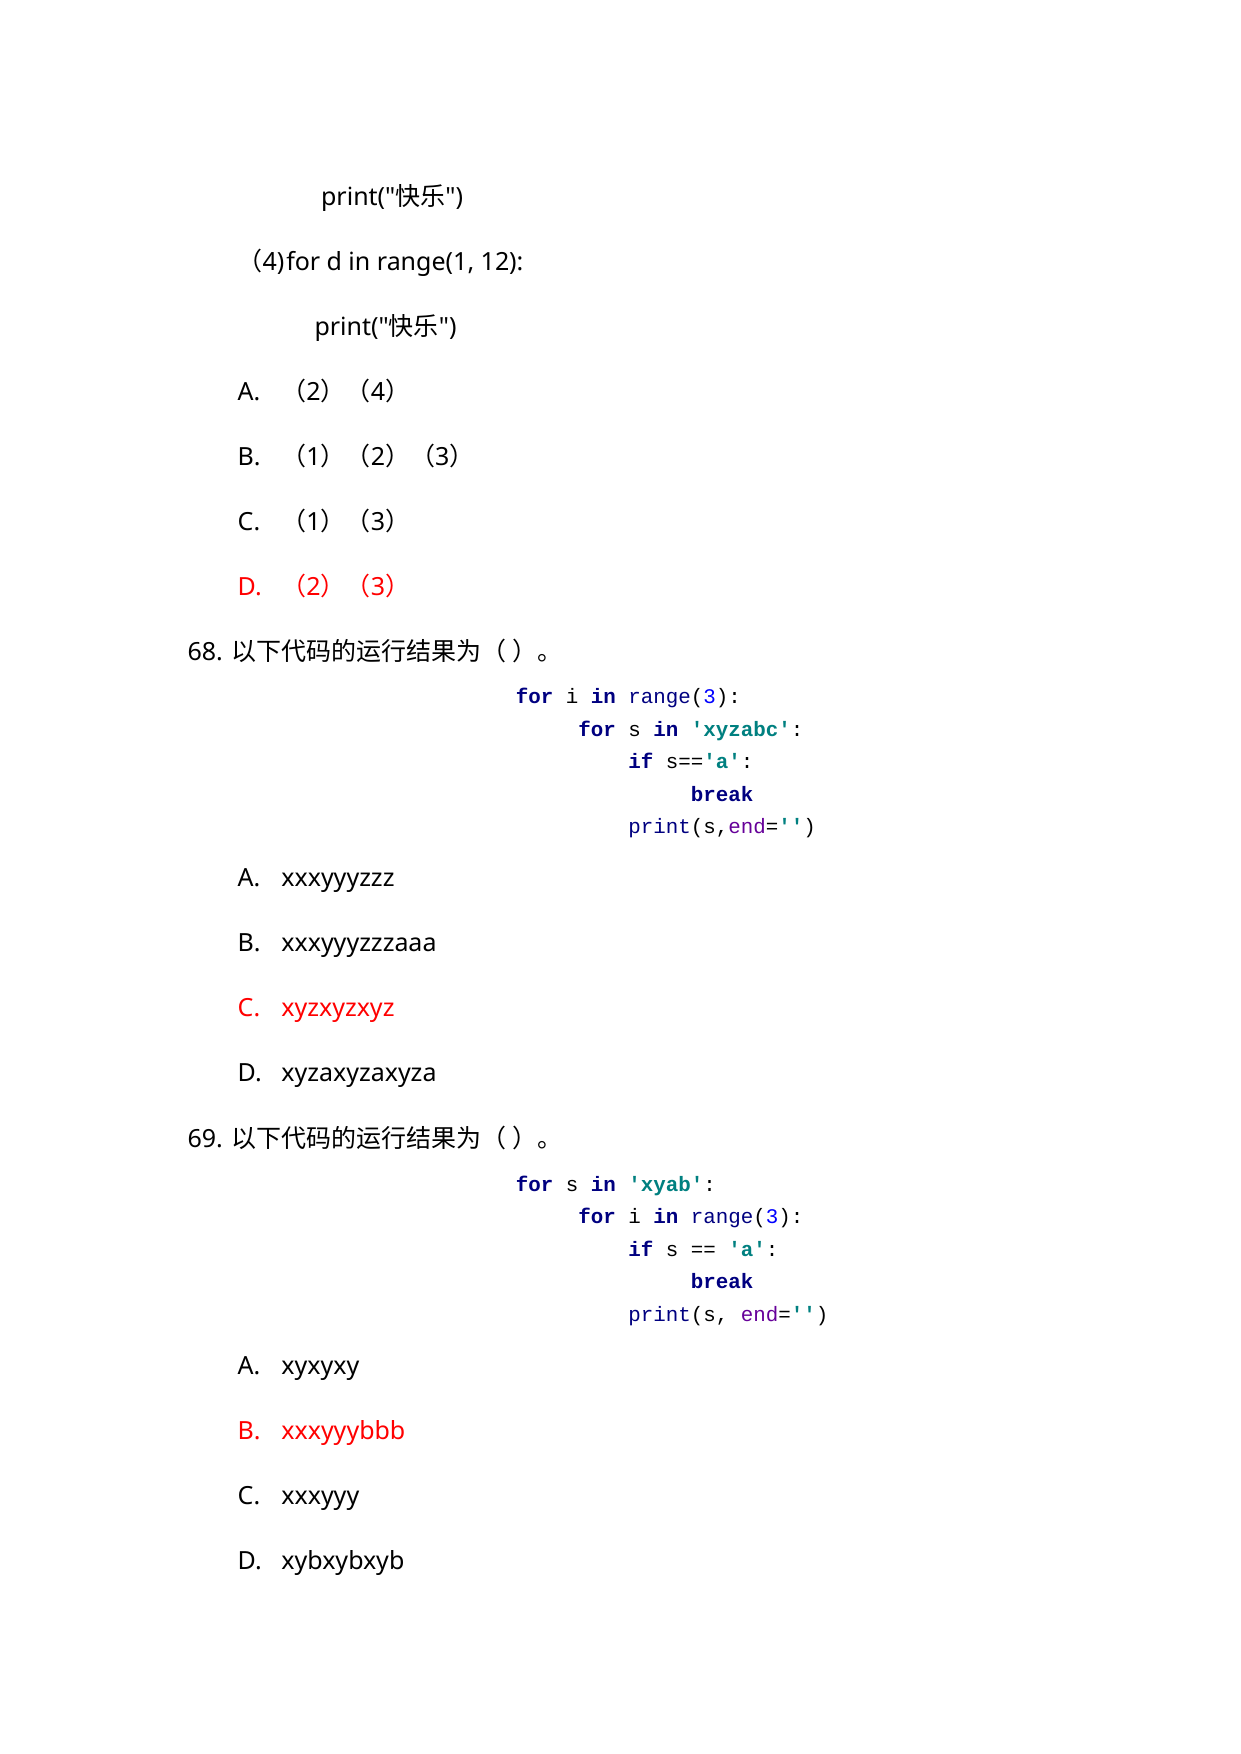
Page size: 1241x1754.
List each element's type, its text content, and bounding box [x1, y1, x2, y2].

list 以下代码的运行结果为（ ）。 [187, 617, 1053, 682]
list xxxyyybbb [237, 1397, 1053, 1462]
list xybxybxyb [237, 1527, 1053, 1592]
list （2）（3） [237, 552, 1053, 617]
list xxxyyyzzzaaa [237, 909, 1053, 974]
list xyzxyzxyz [237, 974, 1053, 1039]
list ‌for d in range(1, 12): [237, 227, 1053, 292]
text print("快乐") [187, 292, 1053, 357]
list xyxyxy [237, 1332, 1053, 1397]
list xyzaxyzaxyza [237, 1039, 1053, 1104]
list xxxyyyzzz [237, 844, 1053, 909]
list （1）（3） [237, 487, 1053, 552]
text print("快乐") [187, 162, 1053, 227]
list （1）（2）（3） [237, 422, 1053, 487]
text for s in 'xyab': for i in range(3): if s == 'a': break print(s, end='') [516, 1169, 1053, 1332]
list 以下代码的运行结果为（ ）。 [187, 1104, 1053, 1169]
text for i in range(3): for s in 'xyzabc': if s=='a': break print(s,end='') [516, 682, 1053, 844]
list xxxyyy [237, 1462, 1053, 1527]
list （2）（4） [237, 357, 1053, 422]
